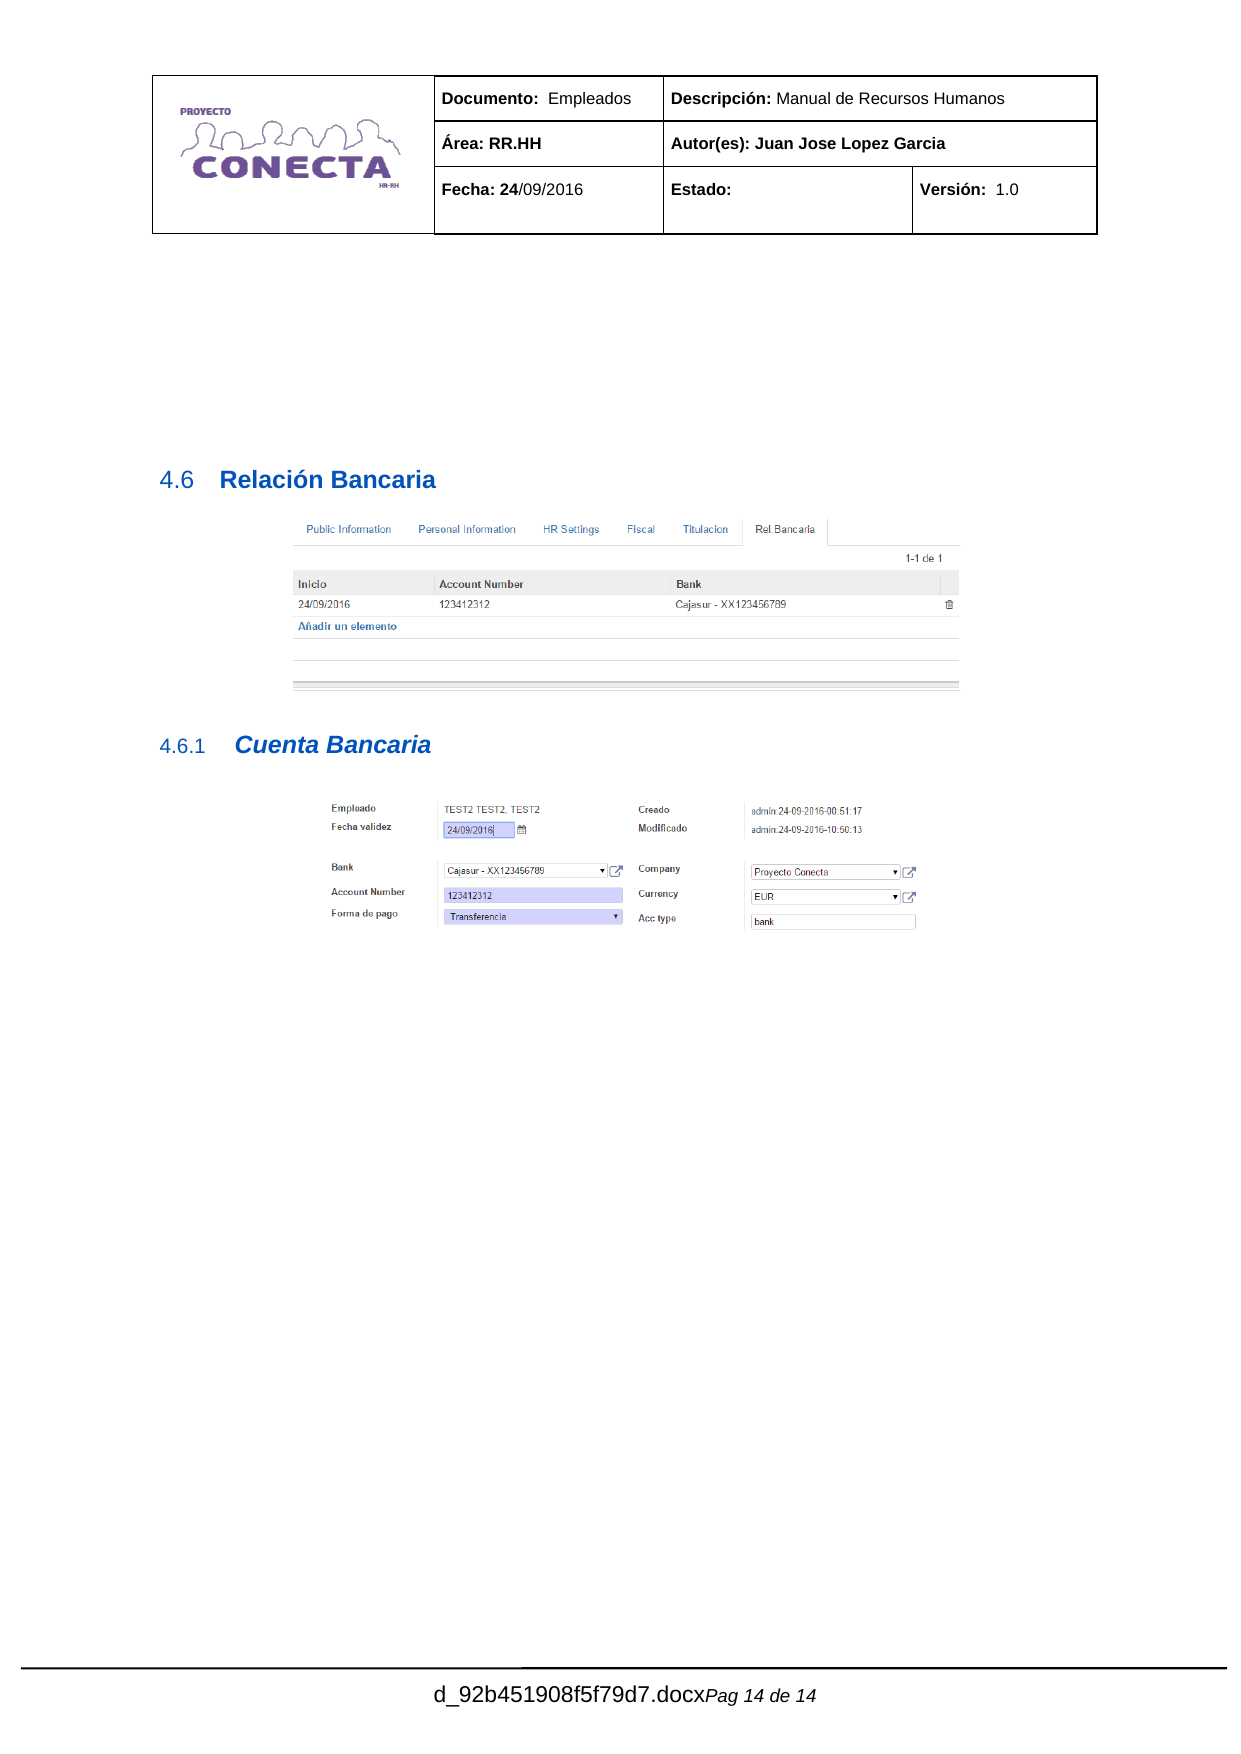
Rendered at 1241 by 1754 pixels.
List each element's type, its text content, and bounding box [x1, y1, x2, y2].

picture [161, 93, 424, 201]
picture [284, 519, 965, 692]
subtitle Relación Bancaria [159, 465, 1090, 494]
picture [314, 771, 935, 988]
subtitle Cuenta Bancaria [159, 729, 1090, 758]
